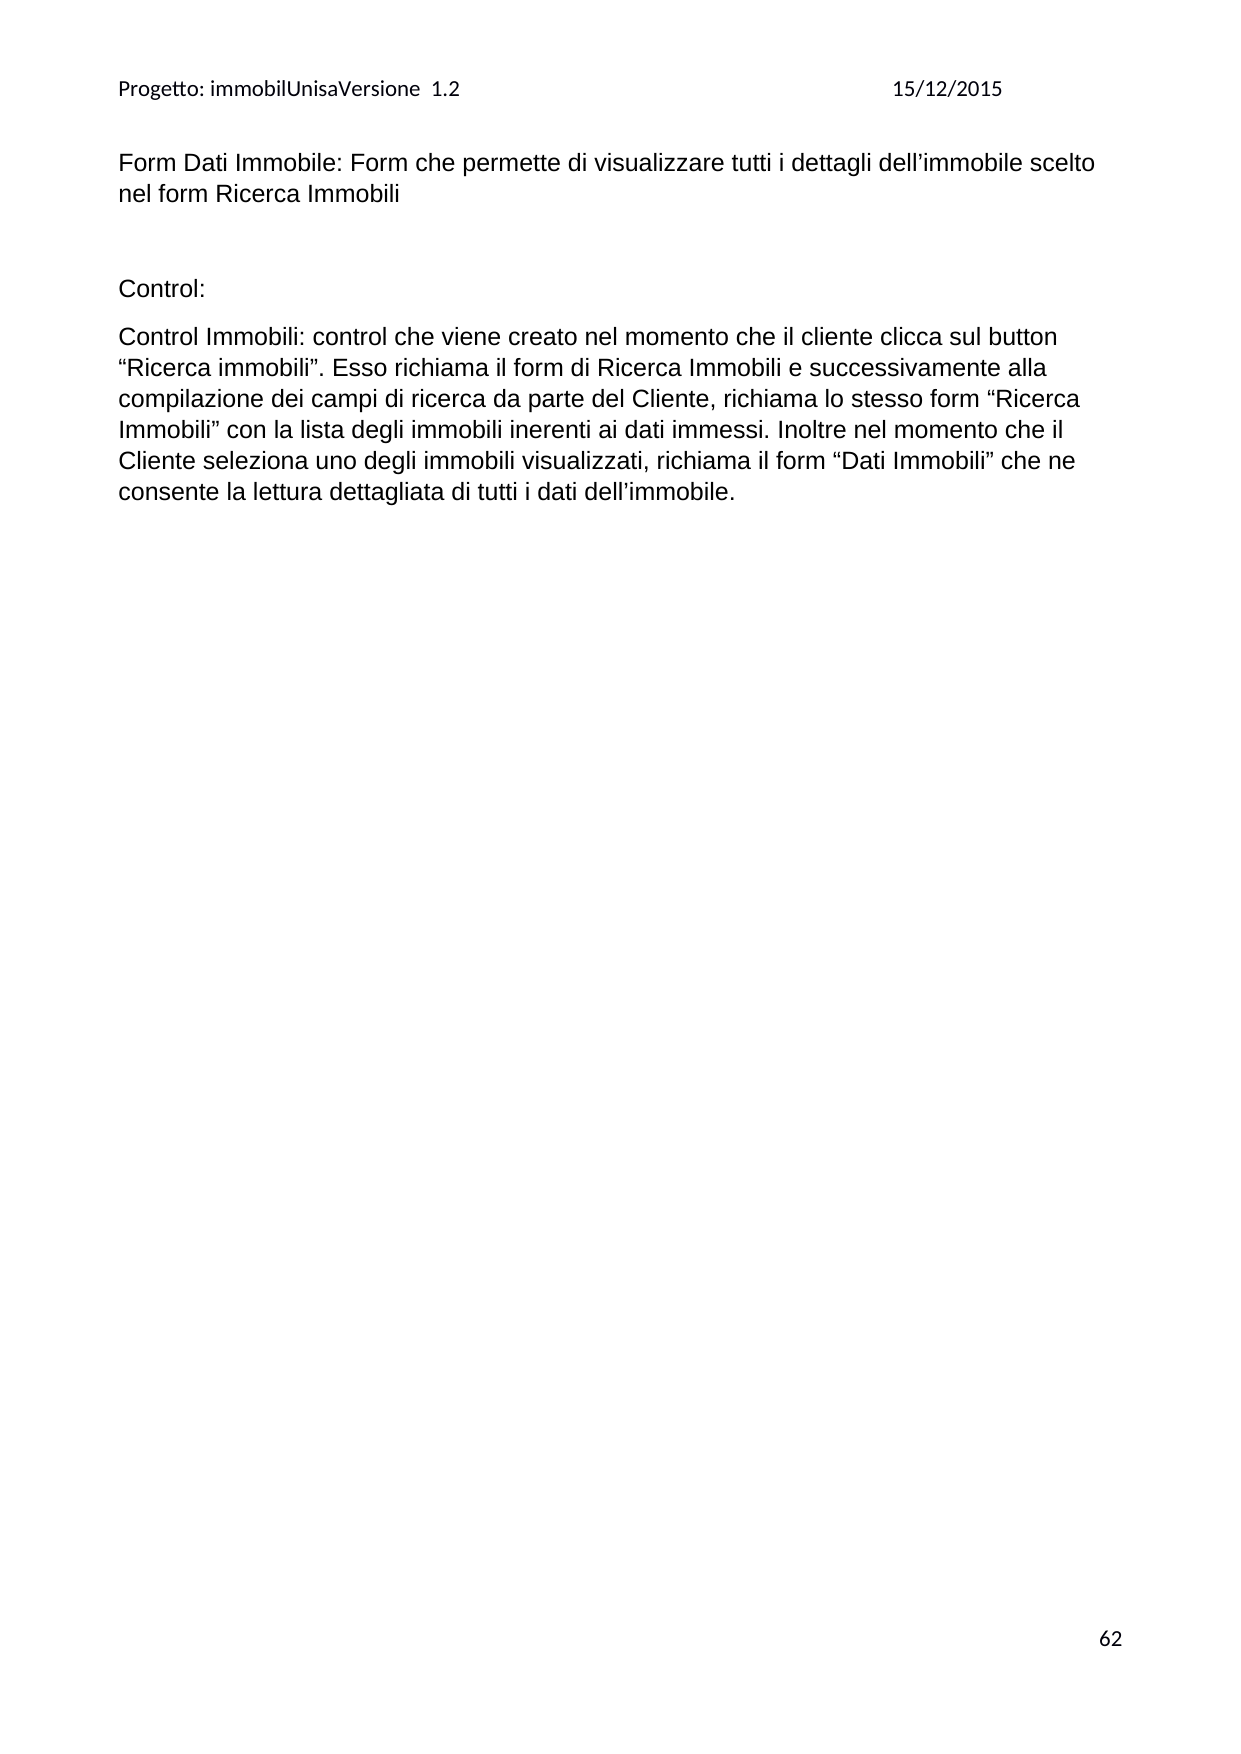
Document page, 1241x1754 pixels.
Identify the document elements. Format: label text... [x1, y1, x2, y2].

text Form Dati Immobile: Form che permette di visualizzare tutti i dettagli dell’immobile scelto nel form Ricerca Immobili [118, 148, 1122, 207]
text Control Immobili: control che viene creato nel momento che il cliente clicca sul button “Ricerca immobili”. Esso richiama il form di Ricerca Immobili e successivamente alla compilazione dei campi di ricerca da parte del Cliente, richiama lo stesso form “Ricerca Immobili” con la lista degli immobili inerenti ai dati immessi. Inoltre nel momento che il Cliente seleziona uno degli immobili visualizzati, richiama il form “Dati Immobili” che ne consente la lettura dettagliata di tutti i dati dell’immobile. [118, 322, 1122, 506]
text Control: [118, 274, 1122, 303]
